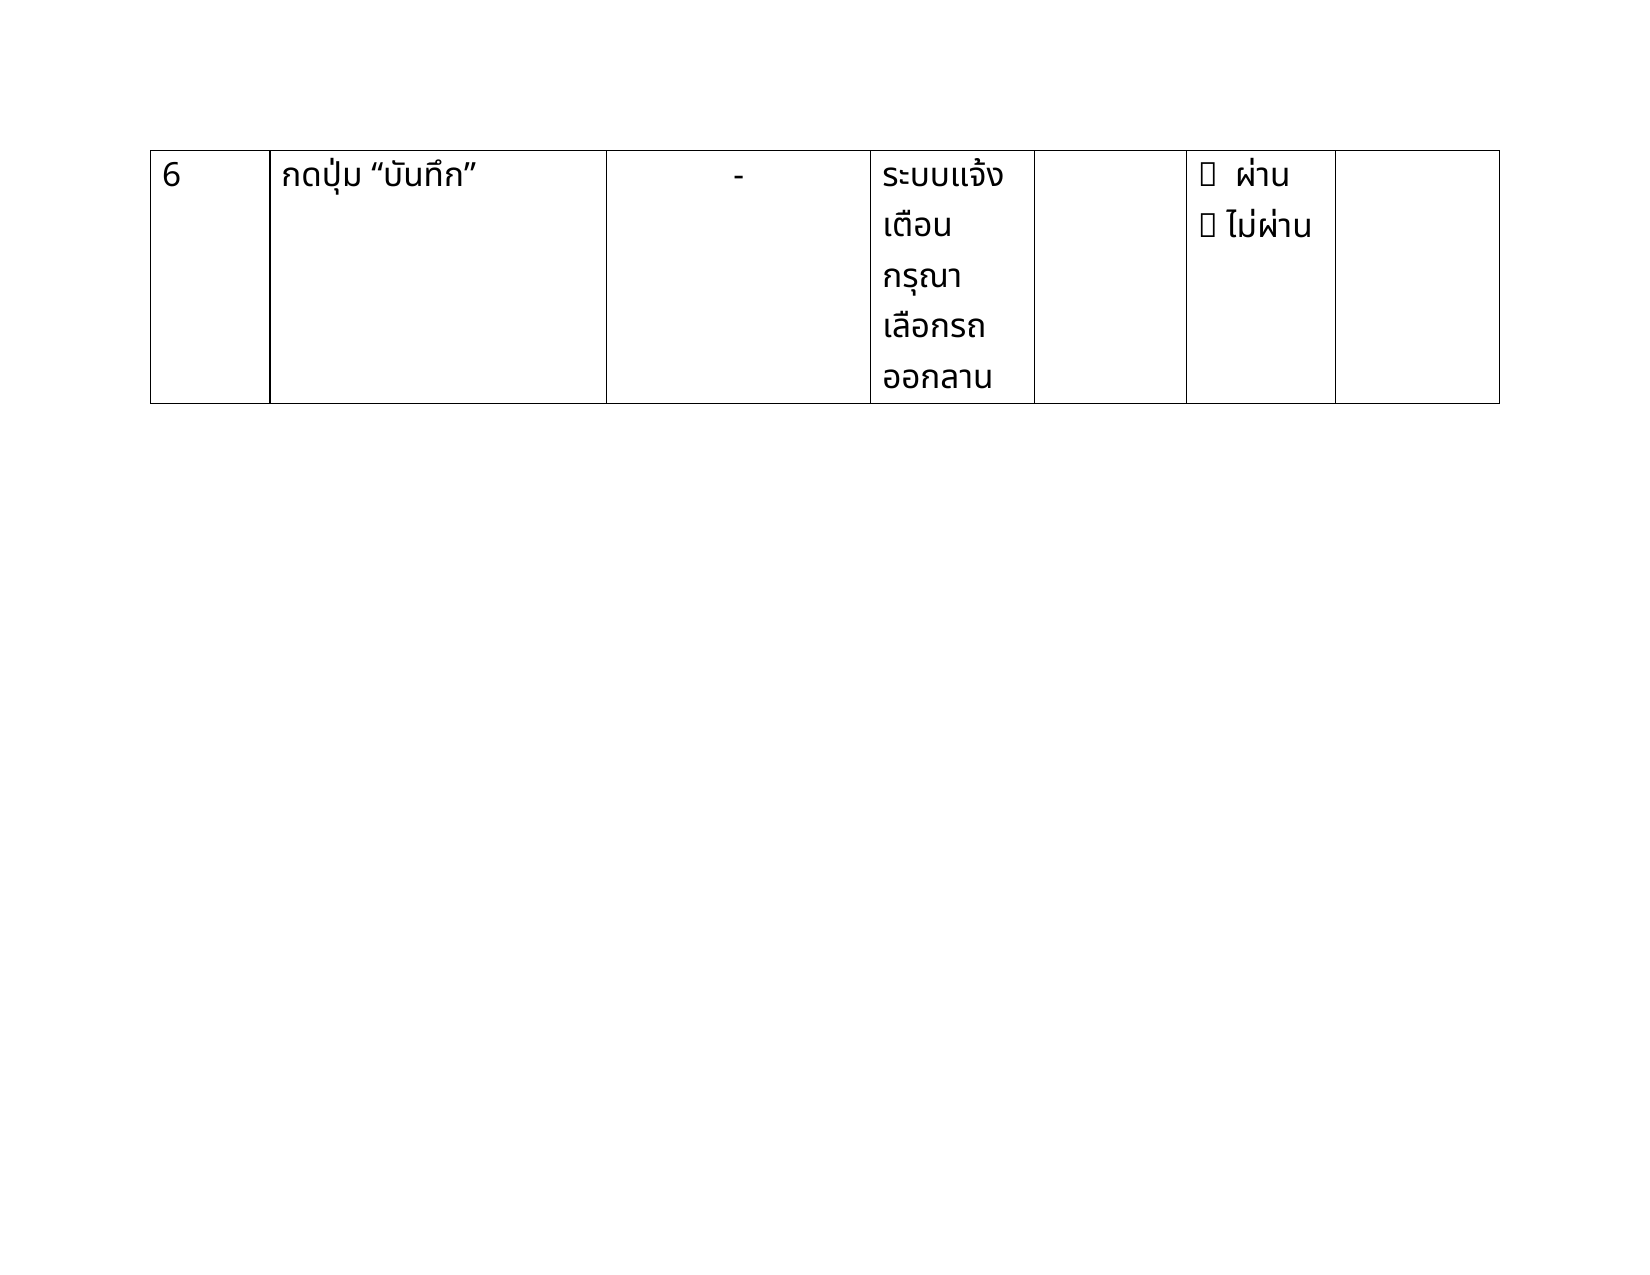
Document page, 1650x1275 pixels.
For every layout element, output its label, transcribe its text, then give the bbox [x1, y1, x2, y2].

table_cell [1336, 151, 1499, 403]
table_cell - [607, 151, 870, 403]
table_cell 6 [151, 151, 269, 403]
table_cell กดปุ่ม “บันทึก” [271, 151, 606, 403]
table_cell [1035, 151, 1186, 403]
table_cell ระบบแจ้งเตือนกรุณาเลือกรถออกลาน [871, 151, 1034, 403]
table_cell  ผ่าน  ไม่ผ่าน [1187, 151, 1335, 403]
